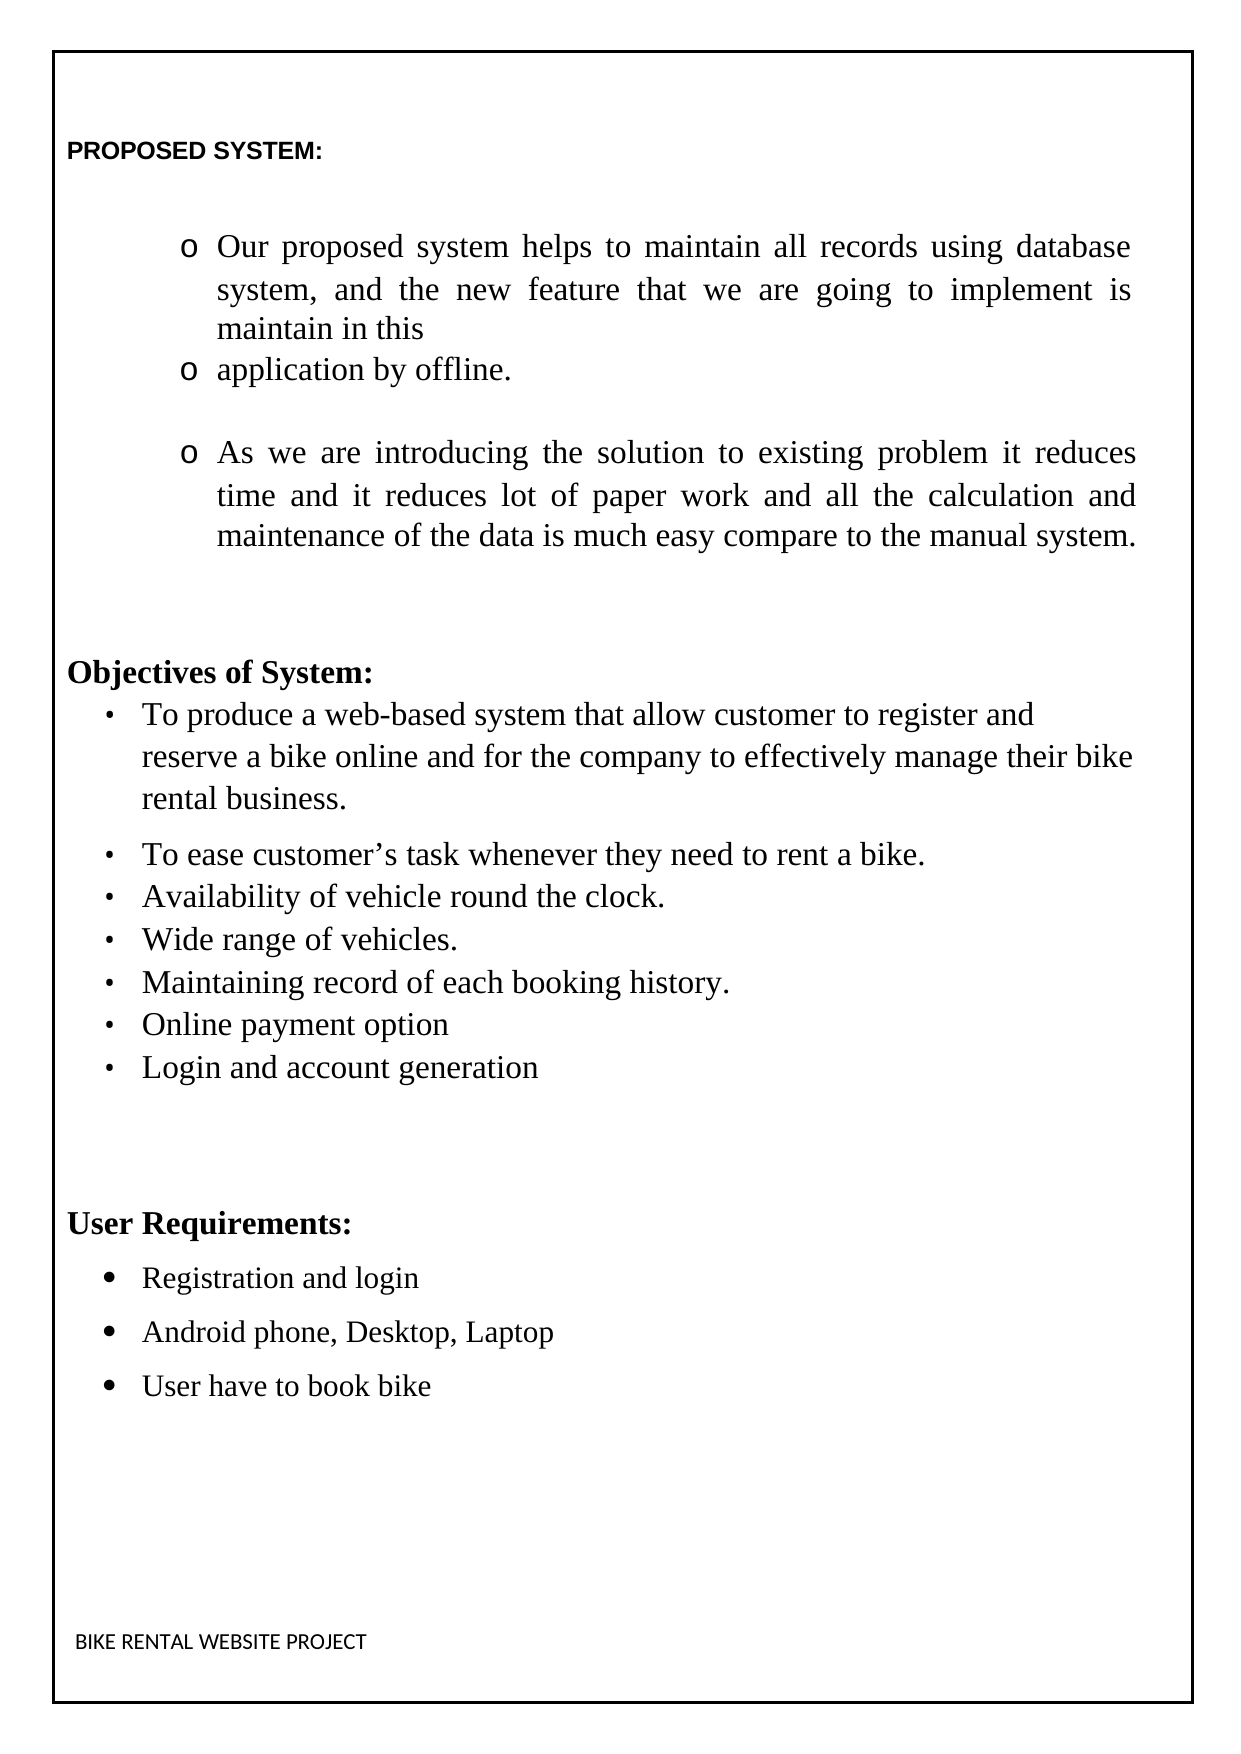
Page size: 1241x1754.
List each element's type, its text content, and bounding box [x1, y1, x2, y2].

list Maintaining record of each booking history. [104, 962, 1191, 1002]
list Registration and login [104, 1259, 1191, 1296]
list Online payment option [104, 1004, 1191, 1044]
list Wide range of vehicles. [104, 919, 1191, 958]
list Availability of vehicle round the clock. [104, 876, 1191, 916]
list User have to book bike [104, 1367, 1191, 1403]
text PROPOSED SYSTEM: [67, 136, 1191, 165]
list As we are introducing the solution to existing problem it reduces time and it reduces lot of paper work and all the calculation and maintenance of the data is much easy compare to the manual system. [179, 432, 1138, 554]
list Login and account generation [104, 1047, 1191, 1087]
list To produce a web-based system that allow customer to register and reserve a bike online and for the company to effectively manage their bike rental business. [104, 694, 1138, 816]
subtitle Objectives of System: [67, 653, 1191, 691]
list To ease customer’s task whenever they need to rent a bike. [104, 834, 1191, 874]
subtitle User Requirements: [67, 1203, 1191, 1241]
list application by offline. [179, 349, 1191, 391]
list Our proposed system helps to maintain all records using database system, and the new feature that we are going to implement is maintain in this [179, 227, 1132, 347]
list Android phone, Desktop, Laptop [104, 1314, 1191, 1350]
